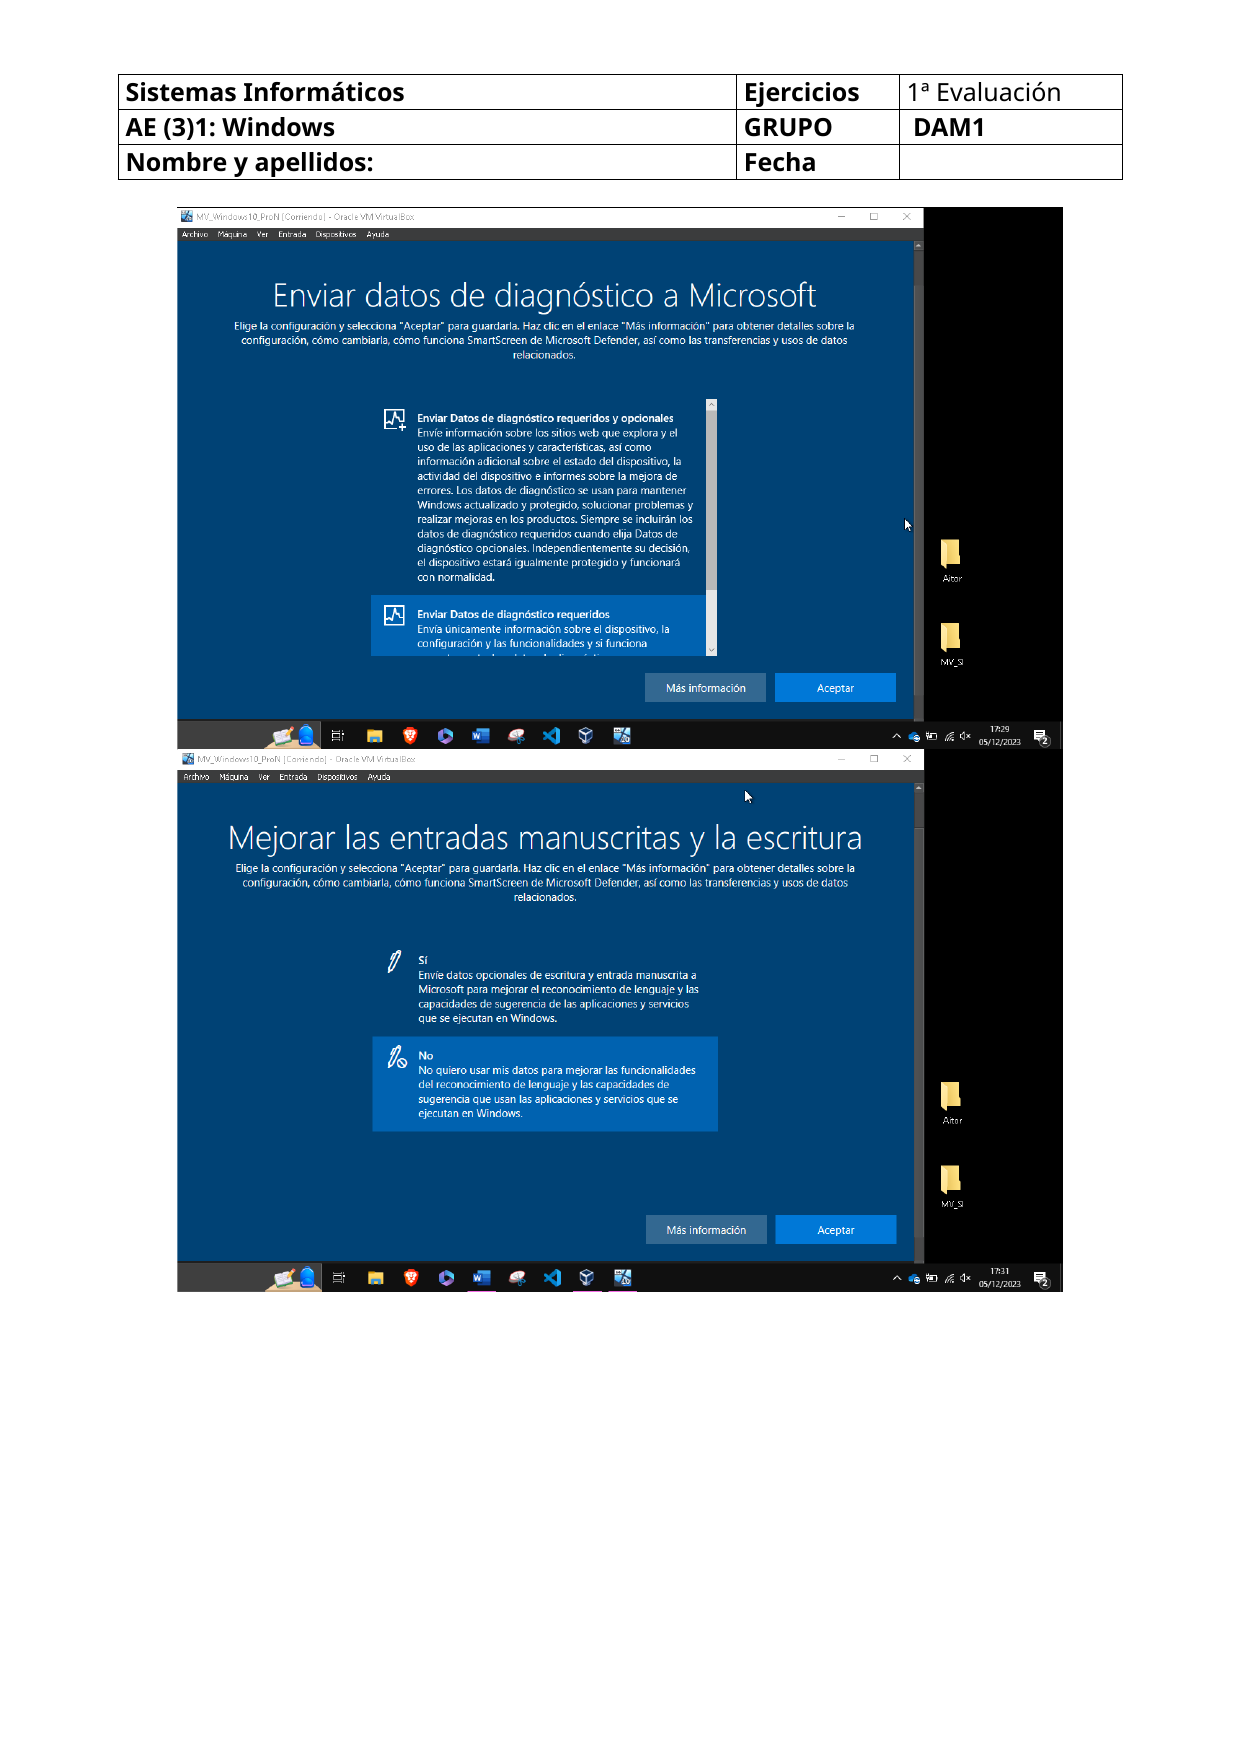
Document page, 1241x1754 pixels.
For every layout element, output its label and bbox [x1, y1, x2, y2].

picture [177, 208, 1063, 1292]
